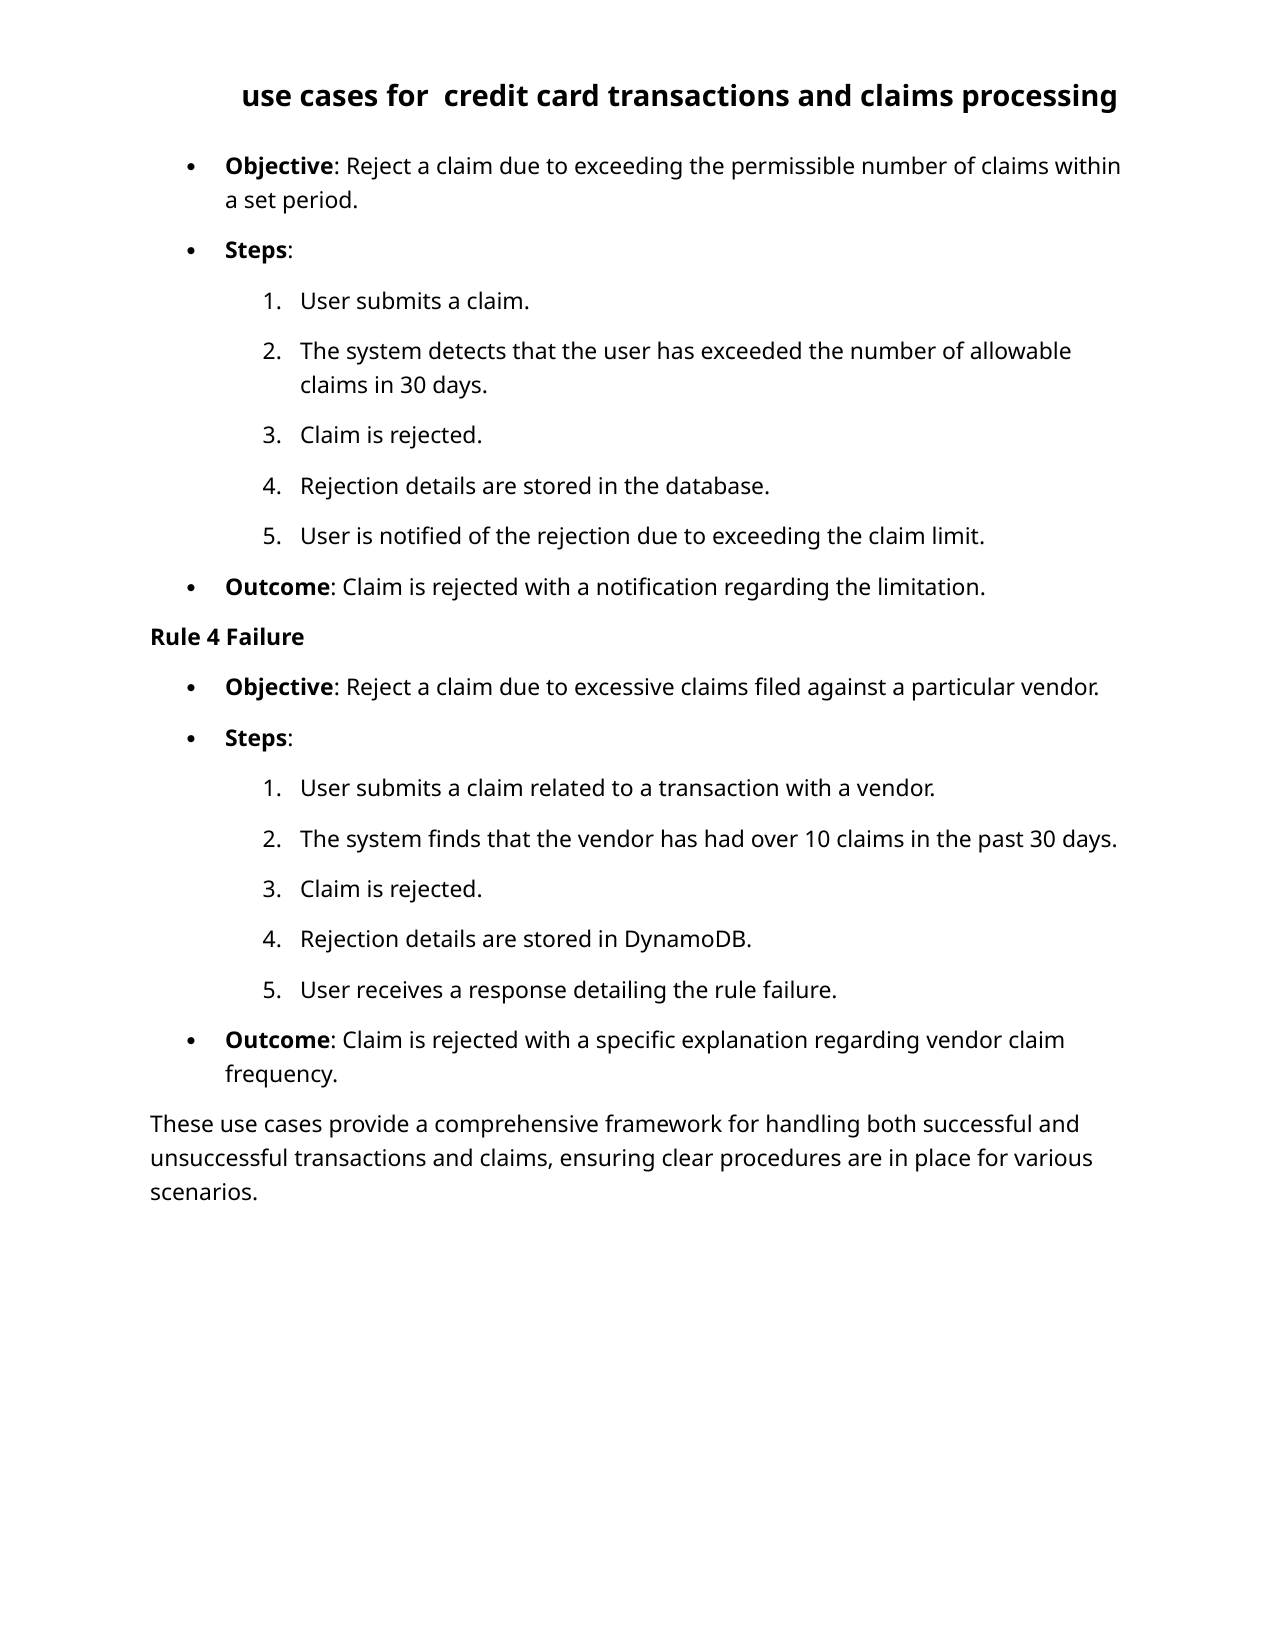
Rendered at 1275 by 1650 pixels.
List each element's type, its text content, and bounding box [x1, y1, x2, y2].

list Claim is rejected. [262, 873, 1125, 904]
list Rejection details are stored in DynamoDB. [262, 923, 1125, 954]
list Outcome: Claim is rejected with a specific explanation regarding vendor claim frequency. [187, 1024, 1125, 1089]
list Claim is rejected. [262, 419, 1125, 450]
list Objective: Reject a claim due to excessive claims filed against a particular vendor. [187, 671, 1125, 702]
text These use cases provide a comprehensive framework for handling both successful and unsuccessful transactions and claims, ensuring clear procedures are in place for various scenarios. [150, 1108, 1125, 1207]
list User submits a claim related to a transaction with a vendor. [262, 772, 1125, 803]
list The system finds that the vendor has had over 10 claims in the past 30 days. [262, 822, 1125, 854]
list Steps: [187, 234, 1125, 265]
list Rejection details are stored in the database. [262, 469, 1125, 501]
list User submits a claim. [262, 284, 1125, 316]
list User receives a response detailing the rule failure. [262, 974, 1125, 1005]
list Steps: [187, 722, 1125, 753]
list The system detects that the user has exceeded the number of allowable claims in 30 days. [262, 335, 1125, 400]
list User is notified of the rejection due to exceeding the claim limit. [262, 520, 1125, 551]
list Outcome: Claim is rejected with a notification regarding the limitation. [187, 570, 1125, 602]
list Objective: Reject a claim due to exceeding the permissible number of claims within a set period. [187, 150, 1125, 215]
text Rule 4 Failure [150, 621, 1125, 652]
